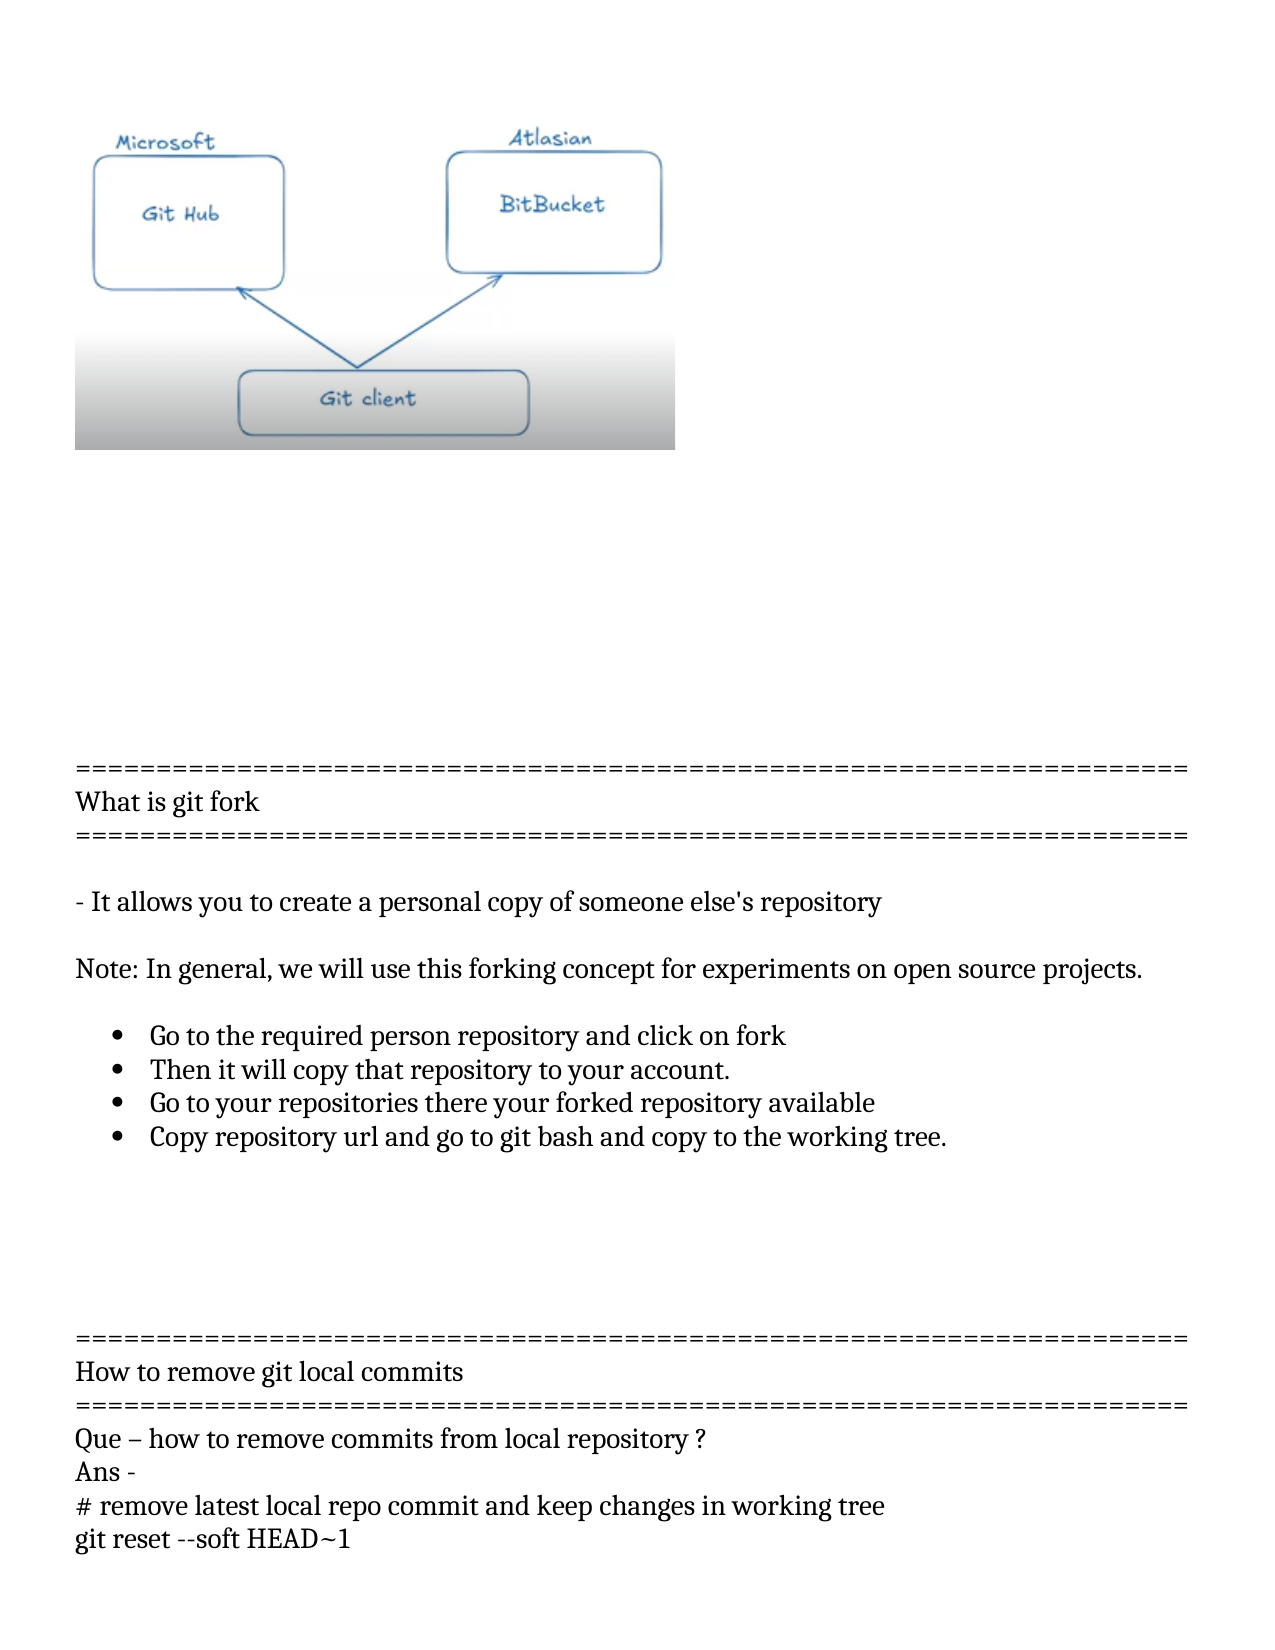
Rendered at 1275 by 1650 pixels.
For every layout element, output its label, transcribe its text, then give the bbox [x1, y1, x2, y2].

list Copy repository url and go to git bash and copy to the working tree. [112, 1120, 1200, 1154]
text git reset --soft HEAD~1 [75, 1523, 1200, 1556]
list Then it will copy that repository to your account. [112, 1053, 1200, 1087]
list Go to the required person repository and click on fork [112, 1019, 1200, 1053]
text - It allows you to create a personal copy of someone else's repository [75, 885, 1200, 919]
text Note: In general, we will use this forking concept for experiments on open source projects. [75, 952, 1200, 986]
text ===================================================================== [75, 818, 1200, 852]
list Go to your repositories there your forked repository available [112, 1087, 1200, 1120]
text Ans - [75, 1456, 1200, 1489]
text # remove latest local repo commit and keep changes in working tree [75, 1489, 1200, 1523]
text ===================================================================== [75, 751, 1200, 785]
text What is git fork [75, 785, 1200, 818]
picture [75, 108, 675, 450]
text ===================================================================== [75, 1388, 1200, 1422]
text How to remove git local commits [75, 1355, 1200, 1388]
text ===================================================================== [75, 1321, 1200, 1355]
text Que – how to remove commits from local repository ? [75, 1422, 1200, 1456]
